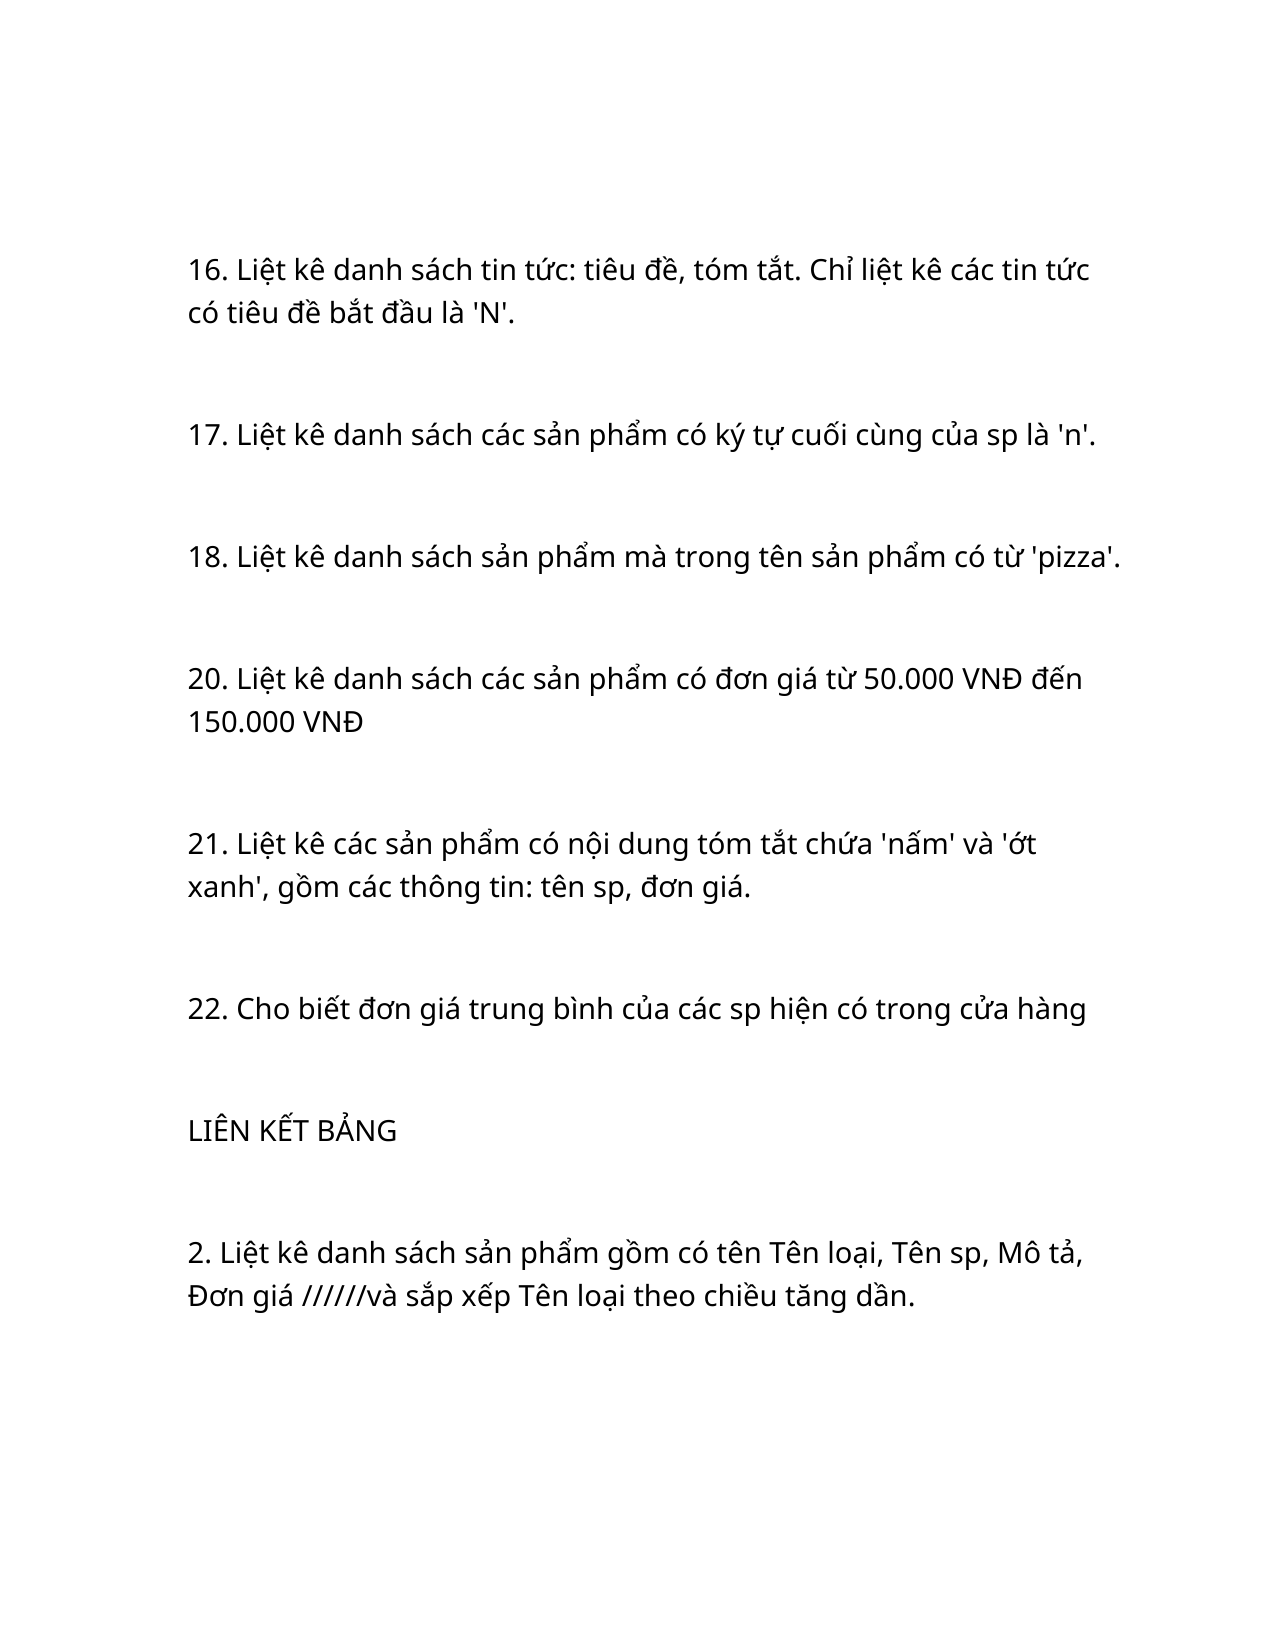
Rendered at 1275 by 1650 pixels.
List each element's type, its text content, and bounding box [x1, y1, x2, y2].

text 16. Liệt kê danh sách tin tức: tiêu đề, tóm tắt. Chỉ liệt kê các tin tức có tiêu đề bắt đầu là 'N'. [187, 249, 1124, 332]
text 18. Liệt kê danh sách sản phẩm mà trong tên sản phẩm có từ 'pizza'. [187, 536, 1124, 576]
text 22. Cho biết đơn giá trung bình của các sp hiện có trong cửa hàng [187, 988, 1124, 1028]
text 2. Liệt kê danh sách sản phẩm gồm có tên Tên loại, Tên sp, Mô tả, Đơn giá //////và sắp xếp Tên loại theo chiều tăng dần. [187, 1232, 1124, 1314]
text 21. Liệt kê các sản phẩm có nội dung tóm tắt chứa 'nấm' và 'ớt xanh', gồm các thông tin: tên sp, đơn giá. [187, 823, 1124, 906]
text 20. Liệt kê danh sách các sản phẩm có đơn giá từ 50.000 VNĐ đến 150.000 VNĐ [187, 658, 1124, 741]
text LIÊN KẾT BẢNG [187, 1110, 1124, 1150]
text 17. Liệt kê danh sách các sản phẩm có ký tự cuối cùng của sp là 'n'. [187, 414, 1124, 454]
